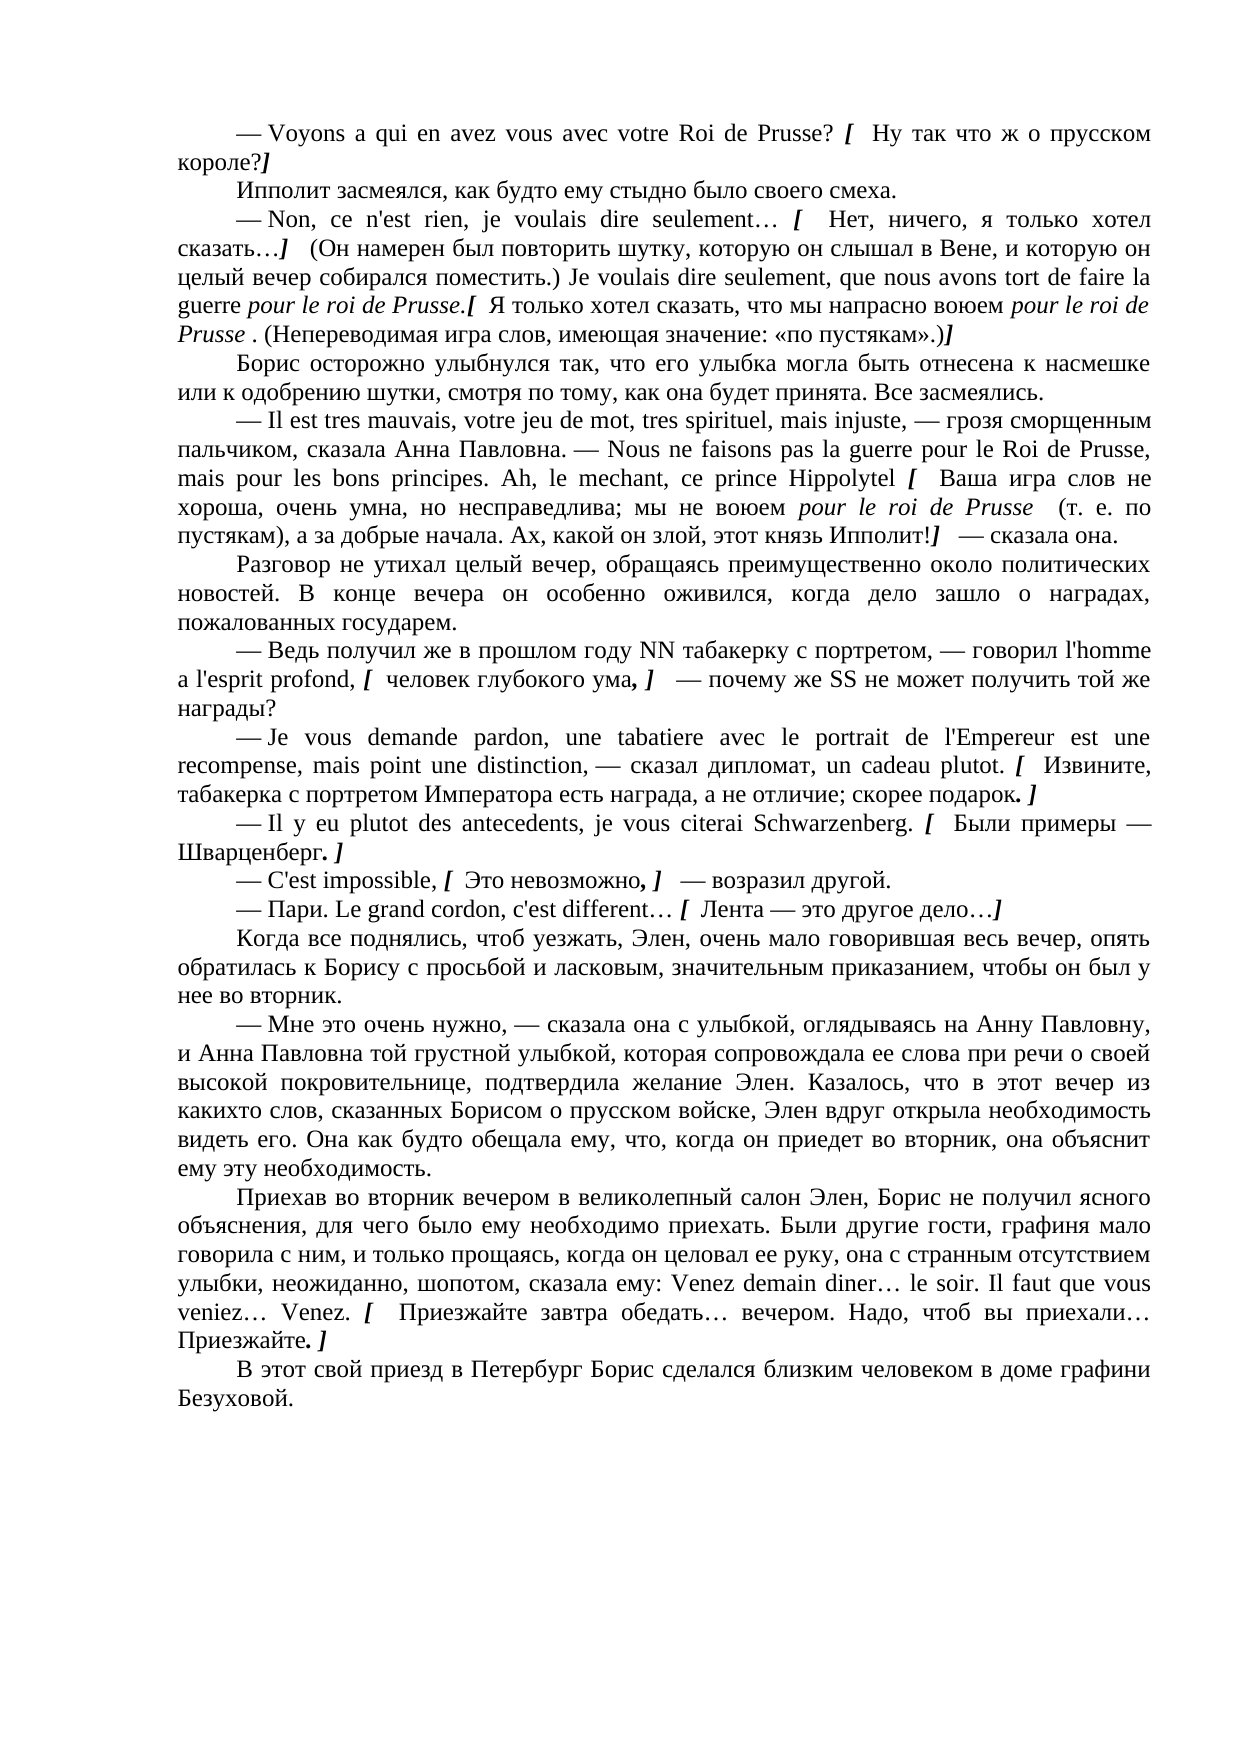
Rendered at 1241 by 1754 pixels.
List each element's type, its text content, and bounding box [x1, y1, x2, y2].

text Когда все поднялись, чтоб уезжать, Элен, очень мало говорившая весь вечер, опять обратилась к Борису с просьбой и ласковым, значительным приказанием, чтобы он был у нее во вторник. [177, 923, 1152, 1009]
text — C'est impossible, [ Это невозможно, ] — возразил другой. [177, 866, 1152, 894]
text — Мне это очень нужно, — сказала она с улыбкой, оглядываясь на Анну Павловну, и Анна Павловна той грустной улыбкой, которая сопровождала ее слова при речи о своей высокой покровительнице, подтвердила желание Элен. Казалось, что в этот вечер из какихто слов, сказанных Борисом о прусском войске, Элен вдруг открыла необходимость видеть его. Она как будто обещала ему, что, когда он приедет во вторник, она объяснит ему эту необходимость. [177, 1009, 1152, 1182]
text Ипполит засмеялся, как будто ему стыдно было своего смеха. [177, 176, 1152, 204]
text В этот свой приезд в Петербург Борис сделался близким человеком в доме графини Безуховой. [177, 1354, 1152, 1412]
text Борис осторожно улыбнулся так, что его улыбка могла быть отнесена к насмешке или к одобрению шутки, смотря по тому, как она будет принята. Все засмеялись. [177, 348, 1152, 406]
text — Voyons a qui en avez vous avec votre Roi de Prusse? [ Ну так что ж о прусском короле?] [177, 118, 1152, 176]
text — Il est tres mauvais, votre jeu de mot, tres spirituel, mais injuste, — грозя сморщенным пальчиком, сказала Анна Павловна. — Nous ne faisons pas la guerre pour le Roi de Prusse, mais pour les bons principes. Ah, le mechant, ce prince Hippolytel [ Ваша игра слов не хороша, очень умна, но несправедлива; мы не воюем pour le roi de Prusse (т. e. по пустякам), а за добрые начала. Ах, какой он злой, этот князь Ипполит!] — сказала она. [177, 406, 1152, 549]
text — Пари. Le grand cordon, c'est different… [ Лента — это другое дело…] [177, 894, 1152, 923]
text — Ведь получил же в прошлом году NN табакерку с портретом, — говорил l'homme a l'esprit profond, [ человек глубокого ума, ] — почему же SS не может получить той же награды? [177, 636, 1152, 722]
text — Il y eu plutot des antecedents, je vous citerai Schwarzenberg. [ Были примеры — Шварценберг. ] [177, 808, 1152, 866]
text Приехав во вторник вечером в великолепный салон Элен, Борис не получил ясного объяснения, для чего было ему необходимо приехать. Были другие гости, графиня мало говорила с ним, и только прощаясь, когда он целовал ее руку, она с странным отсутствием улыбки, неожиданно, шопотом, сказала ему: Venez demain diner… le soir. Il faut que vous veniez… Venez. [ Приезжайте завтра обедать… вечером. Надо, чтоб вы приехали… Приезжайте. ] [177, 1182, 1152, 1354]
text — Non, ce n'est rien, je voulais dire seulement… [ Нет, ничего, я только хотел сказать…] (Он намерен был повторить шутку, которую он слышал в Вене, и которую он целый вечер собирался поместить.) Je voulais dire seulement, que nous avons tort de faire la guerre рour le roi de Prusse.[ Я только хотел сказать, что мы напрасно воюем pour le roi de Prusse . (Непереводимая игра слов, имеющая значение: «по пустякам».)] [177, 204, 1152, 348]
text — Je vous demande pardon, une tabatiere avec le portrait de l'Empereur est une recompense, mais point une distinction, — сказал дипломат, un cadeau plutot. [ Извините, табакерка с портретом Императора есть награда, а не отличие; скорее подарок. ] [177, 722, 1152, 808]
text Разговор не утихал целый вечер, обращаясь преимущественно около политических новостей. В конце вечера он особенно оживился, когда дело зашло о наградах, пожалованных государем. [177, 549, 1152, 636]
